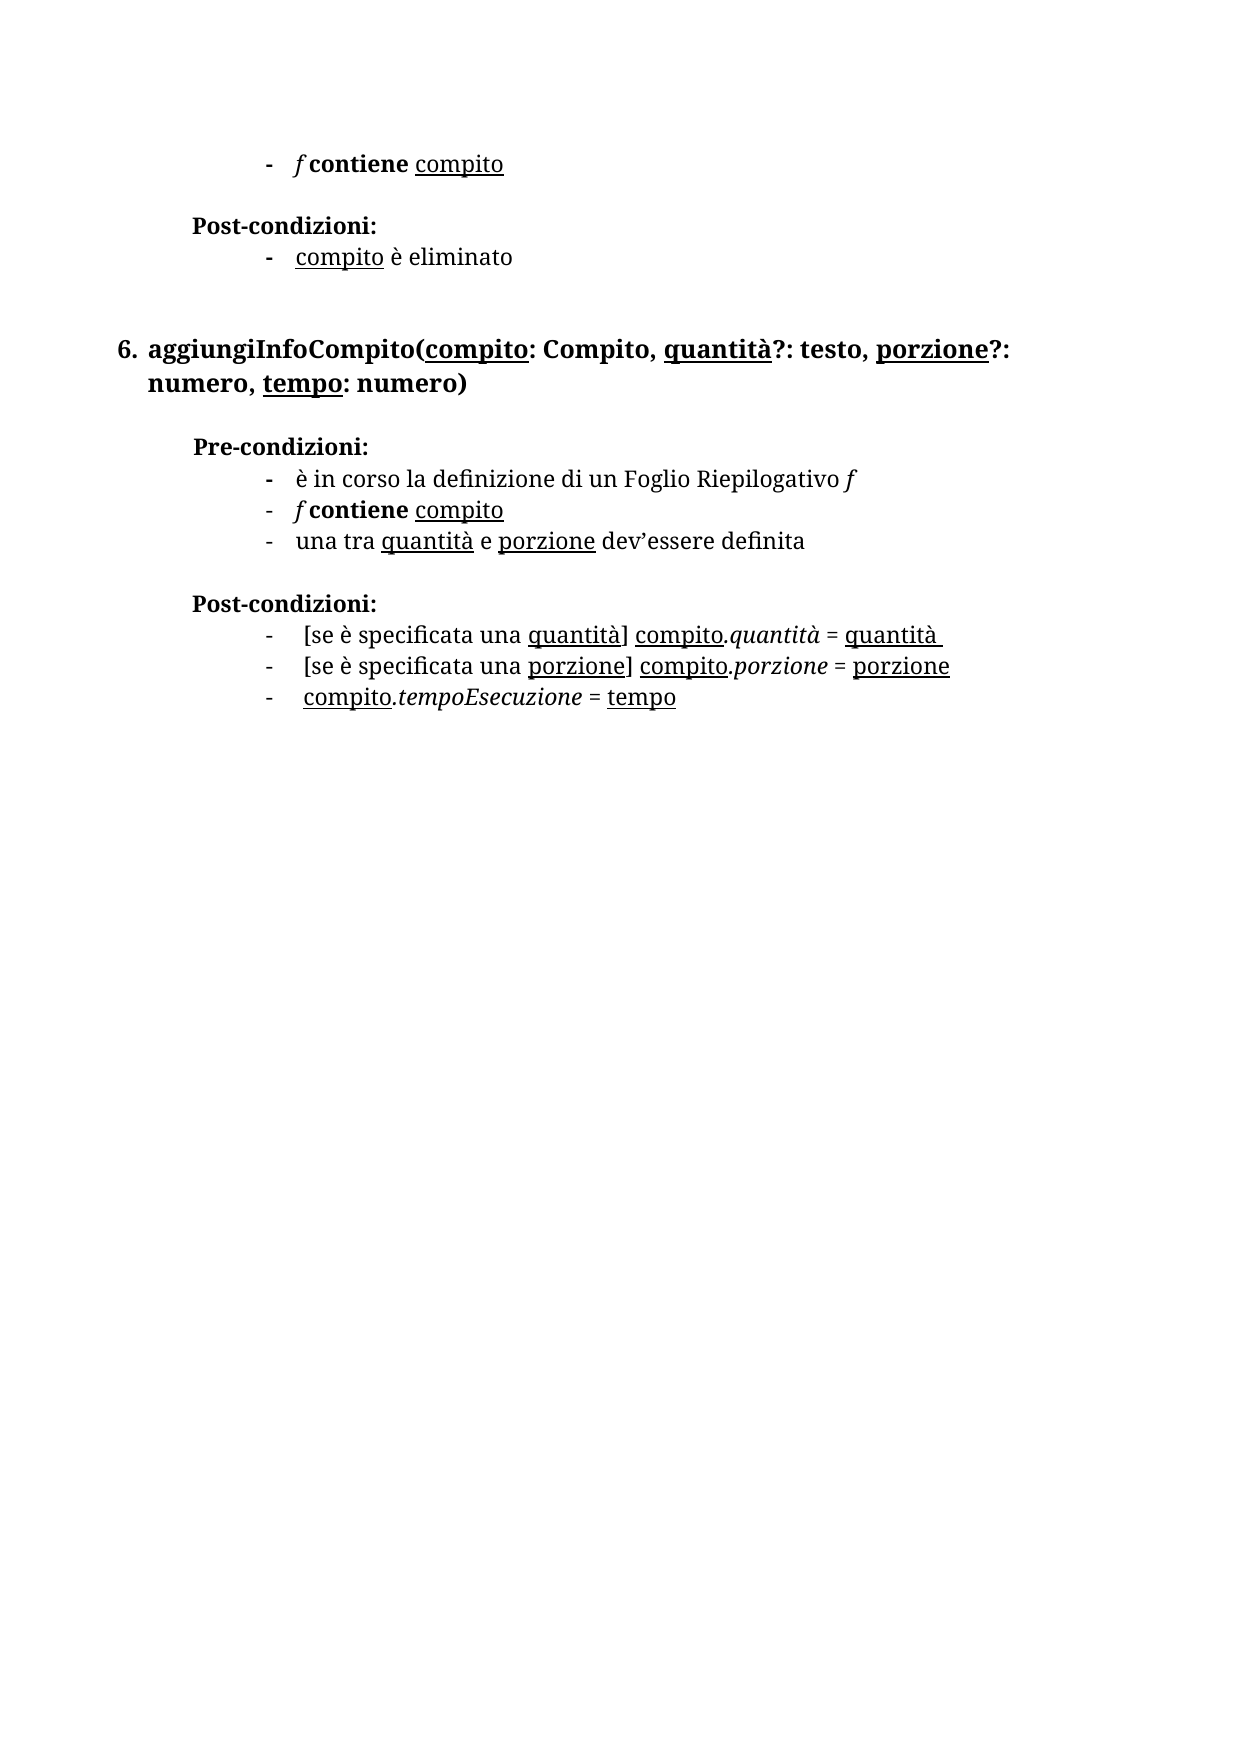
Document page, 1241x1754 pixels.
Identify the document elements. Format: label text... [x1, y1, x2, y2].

list [se è specificata una porzione] compito.porzione = porzione [266, 650, 1122, 681]
list [se è specificata una quantità] compito.quantità = quantità [266, 619, 1122, 650]
list compito è eliminato [266, 241, 1122, 273]
text Pre-condizioni: [193, 431, 1122, 462]
text Post-condizioni: [118, 587, 1122, 619]
text Post-condizioni: [118, 210, 1122, 241]
list una tra quantità e porzione dev’essere definita [266, 525, 1122, 556]
list f contiene compito [266, 494, 1122, 525]
list f contiene compito [266, 148, 1122, 179]
list compito.tempoEsecuzione = tempo [266, 681, 1122, 712]
list aggiungiInfoCompito(compito: Compito, quantità?: testo, porzione?: numero, tempo: numero) [117, 332, 1122, 400]
list è in corso la definizione di un Foglio Riepilogativo f [266, 462, 1122, 494]
